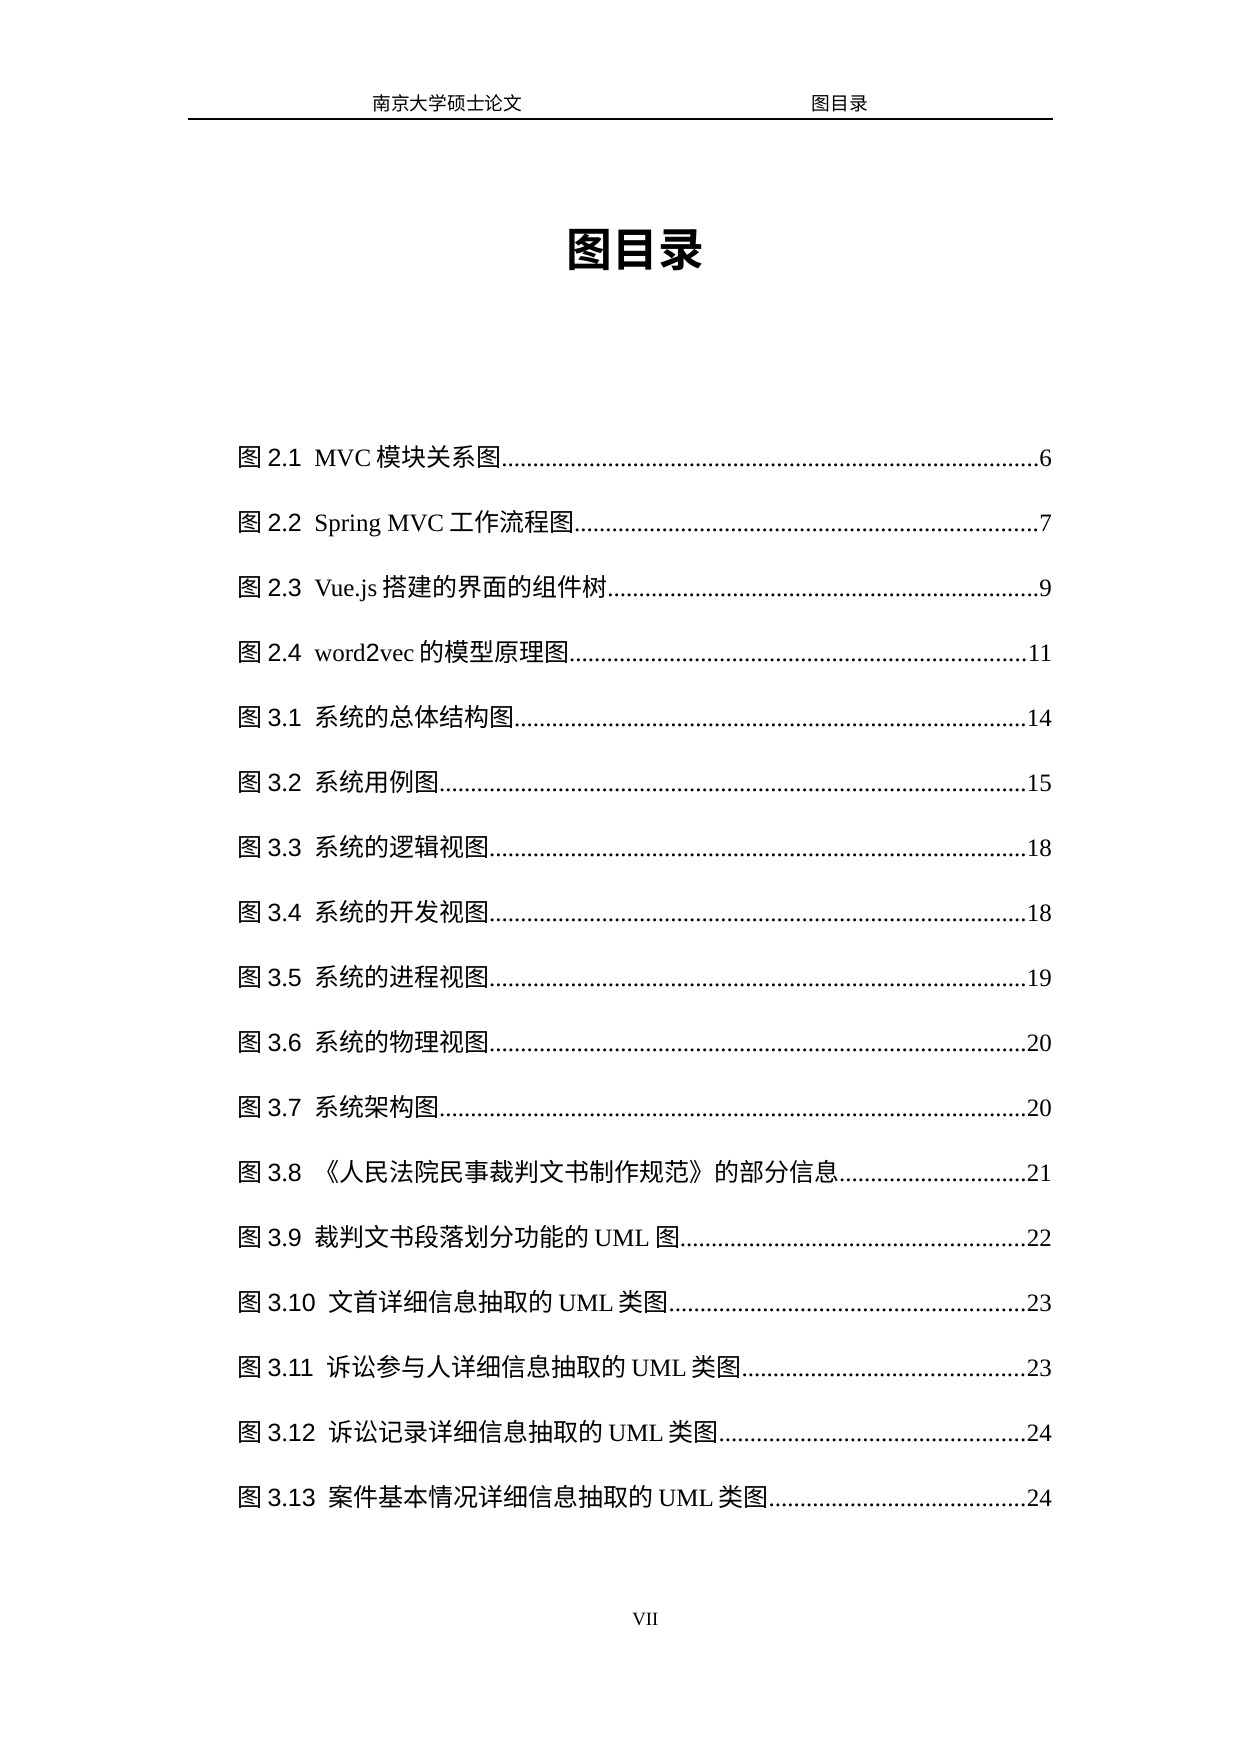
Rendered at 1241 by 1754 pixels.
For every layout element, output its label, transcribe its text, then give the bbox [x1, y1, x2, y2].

text 图2.3 Vue.js搭建的界面的组件树 9 [237, 553, 1053, 618]
text 图3.5 系统的进程视图 19 [237, 943, 1053, 1008]
text 图3.11 诉讼参与人详细信息抽取的UML类图 23 [237, 1333, 1053, 1398]
text 图2.2 Spring MVC工作流程图 7 [237, 488, 1053, 553]
text 图2.1 MVC模块关系图 6 [237, 423, 1053, 488]
text 图3.12 诉讼记录详细信息抽取的UML类图 24 [237, 1398, 1053, 1463]
text 图3.10 文首详细信息抽取的UML类图 23 [237, 1268, 1053, 1333]
text 图3.6 系统的物理视图 20 [237, 1008, 1053, 1073]
text 图3.9 裁判文书段落划分功能的UML图 22 [237, 1203, 1053, 1268]
text 图2.4 word2vec的模型原理图 11 [237, 618, 1053, 683]
text 图3.3 系统的逻辑视图 18 [237, 813, 1053, 878]
text 图3.1 系统的总体结构图 14 [237, 683, 1053, 748]
text 图3.7 系统架构图 20 [237, 1073, 1053, 1138]
text 图3.13 案件基本情况详细信息抽取的UML类图 24 [237, 1463, 1053, 1528]
text 图3.8 《人民法院民事裁判文书制作规范》的部分信息 21 [237, 1138, 1053, 1203]
text 图3.2 系统用例图 15 [237, 748, 1053, 813]
subtitle 图目录 [217, 197, 1053, 295]
text 图3.4 系统的开发视图 18 [237, 878, 1053, 943]
